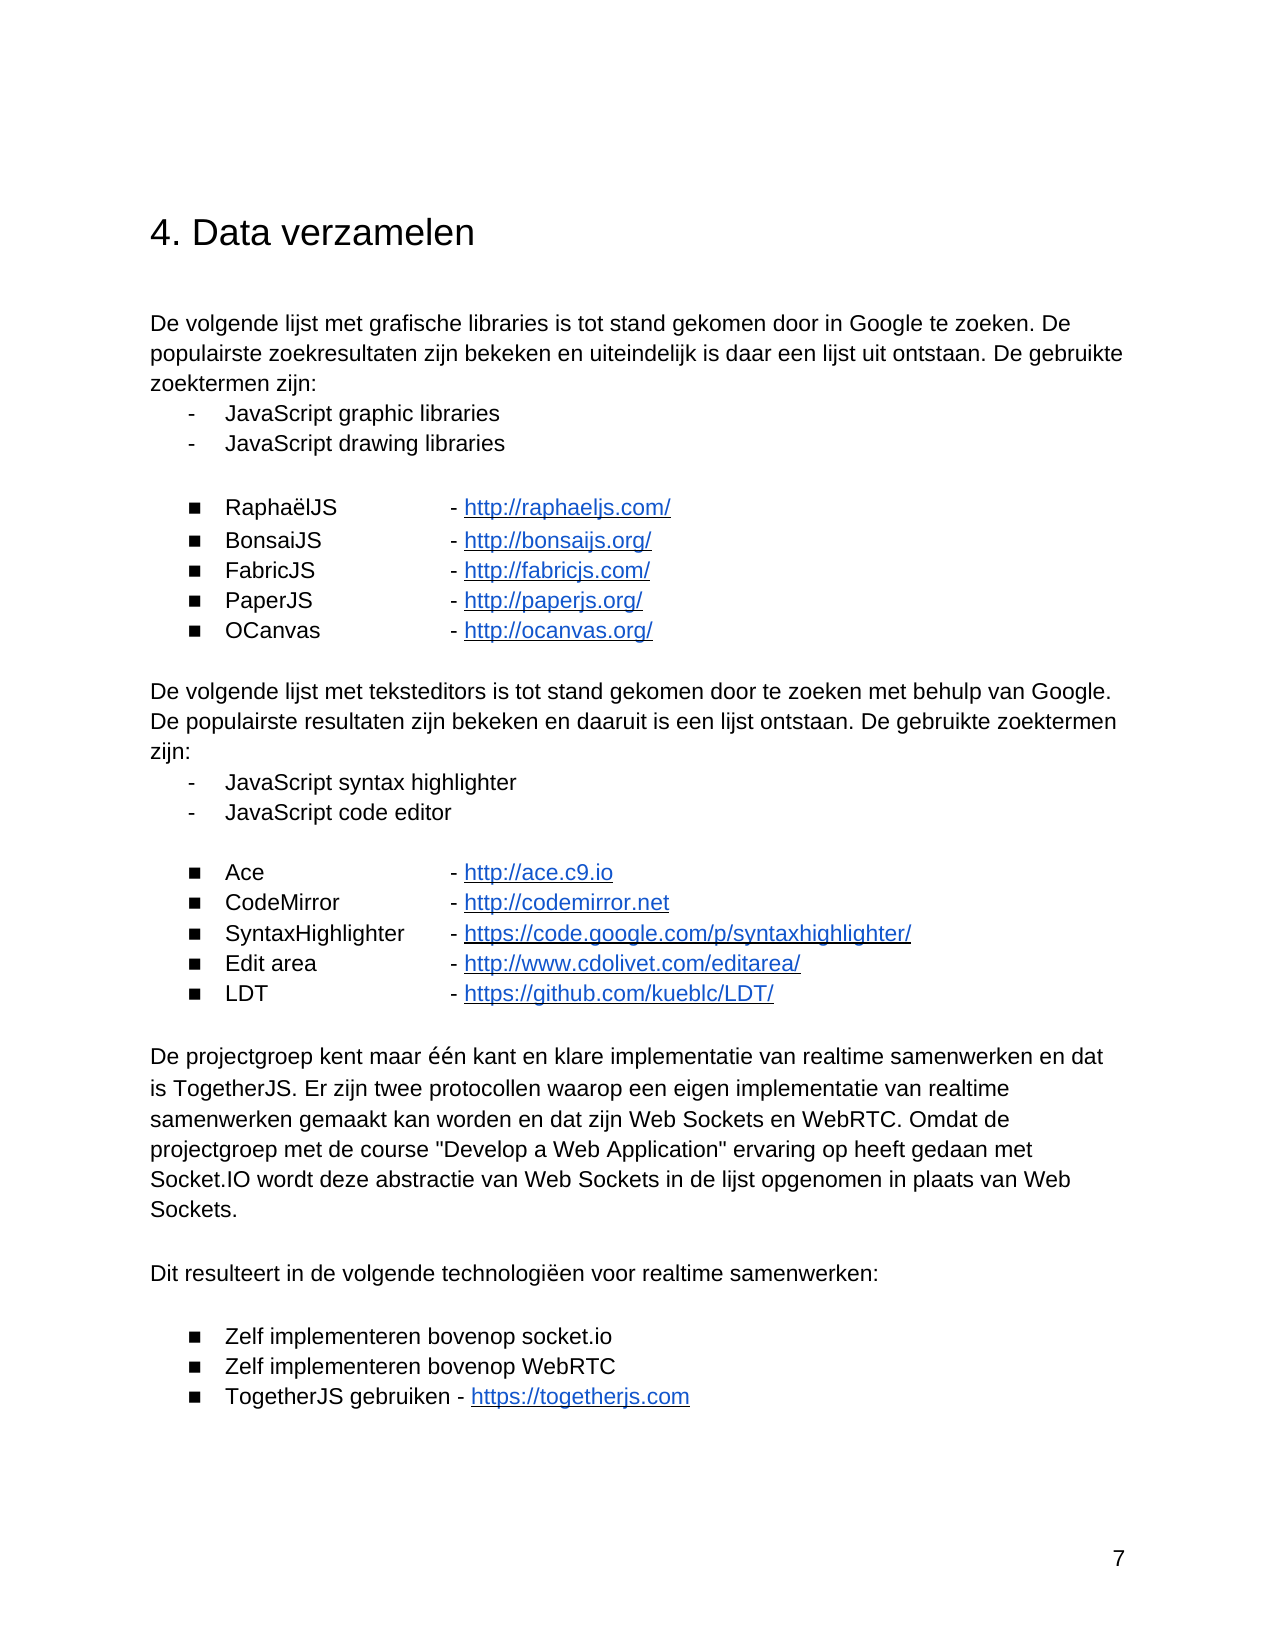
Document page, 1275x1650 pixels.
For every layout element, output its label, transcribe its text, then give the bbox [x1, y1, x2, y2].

list JavaScript drawing libraries [188, 430, 1125, 457]
list PaperJS - http://paperjs.org/ [188, 587, 1125, 613]
list OCanvas - http://ocanvas.org/ [188, 617, 1125, 644]
list JavaScript syntax highlighter [188, 768, 1125, 795]
list CodeMirror - http://codemirror.net [188, 889, 1125, 916]
list JavaScript graphic libraries [188, 400, 1125, 427]
list FabricJS - http://fabricjs.com/ [188, 557, 1125, 583]
list Edit area - http://www.cdolivet.com/editarea/ [188, 950, 1125, 976]
list Ace - http://ace.c9.io [188, 859, 1125, 885]
list SyntaxHighlighter - https://code.google.com/p/syntaxhighlighter/ [188, 919, 1125, 946]
list LDT - https://github.com/kueblc/LDT/ [188, 980, 1125, 1006]
list RaphaëlJS - http://raphaeljs.com/ [188, 491, 1125, 522]
text De projectgroep kent maar één kant en klare implementatie van realtime samenwerken en dat is TogetherJS. Er zijn twee protocollen waarop een eigen implementatie van realtime samenwerken gemaakt kan worden en dat zijn Web Sockets en WebRTC. Omdat de projectgroep met de course "Develop a Web Application" ervaring op heeft gedaan met Socket.IO wordt deze abstractie van Web Sockets in de lijst opgenomen in plaats van Web Sockets. [150, 1040, 1125, 1223]
list Zelf implementeren bovenop socket.io [188, 1323, 1125, 1349]
text De volgende lijst met teksteditors is tot stand gekomen door te zoeken met behulp van Google. De populairste resultaten zijn bekeken en daaruit is een lijst ontstaan. De gebruikte zoektermen zijn: [150, 678, 1125, 764]
list JavaScript code editor [188, 799, 1125, 825]
text De volgende lijst met grafische libraries is tot stand gekomen door in Google te zoeken. De populairste zoekresultaten zijn bekeken en uiteindelijk is daar een lijst uit ontstaan. De gebruikte zoektermen zijn: [150, 309, 1125, 396]
text 4. Data verzamelen [150, 210, 1125, 253]
list BonsaiJS - http://bonsaijs.org/ [188, 527, 1125, 553]
list Zelf implementeren bovenop WebRTC [188, 1353, 1125, 1379]
text Dit resulteert in de volgende technologiëen voor realtime samenwerken: [150, 1257, 1125, 1288]
list TogetherJS gebruiken - https://togetherjs.com [188, 1383, 1125, 1409]
